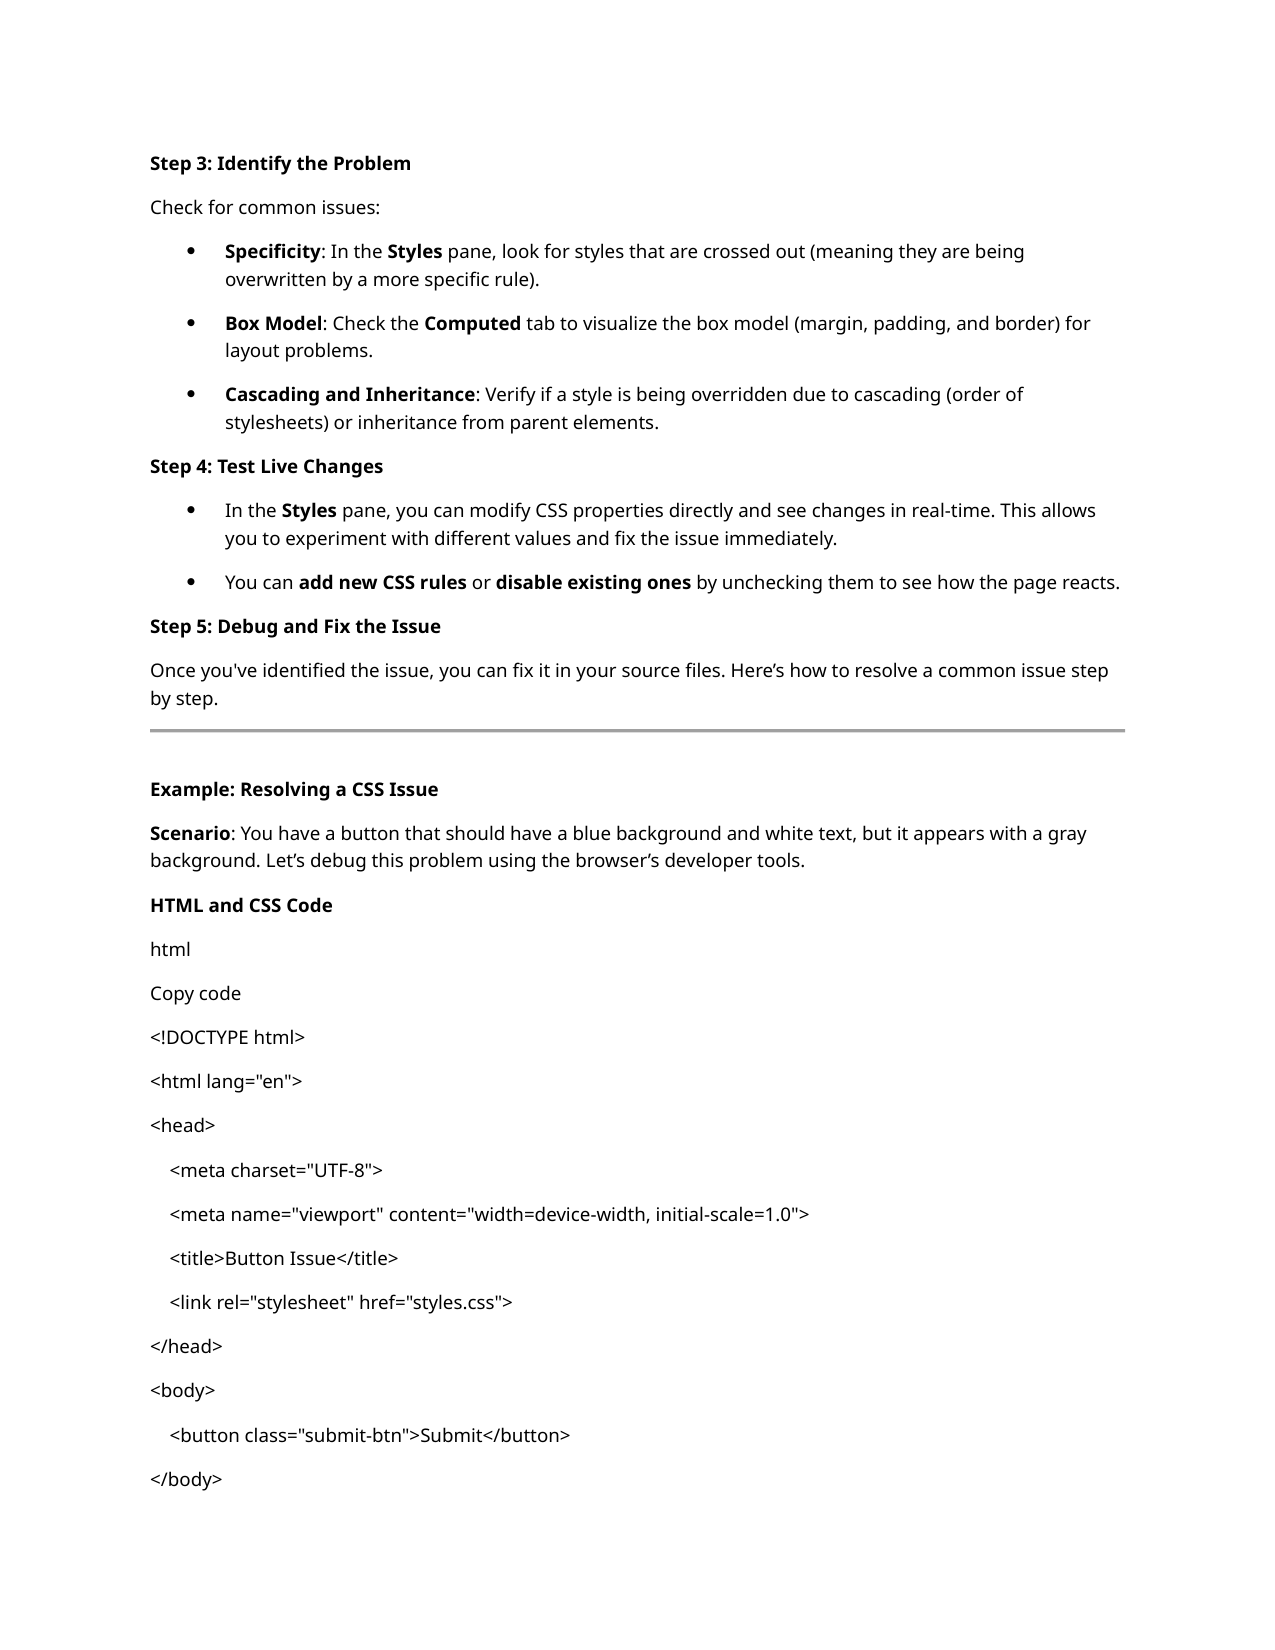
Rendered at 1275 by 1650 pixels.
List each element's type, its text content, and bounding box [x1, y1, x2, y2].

text Step 5: Debug and Fix the Issue [150, 613, 1125, 639]
list You can add new CSS rules or disable existing ones by unchecking them to see how the page reacts. [187, 569, 1125, 595]
text Example: Resolving a CSS Issue [150, 776, 1125, 802]
text </body> [150, 1466, 1125, 1492]
text Step 4: Test Live Changes [150, 453, 1125, 479]
text <meta charset="UTF-8"> [150, 1157, 1125, 1182]
list Specificity: In the Styles pane, look for styles that are crossed out (meaning they are being overwritten by a more specific rule). [187, 238, 1125, 291]
text <button class="submit-btn">Submit</button> [150, 1422, 1125, 1447]
list Cascading and Inheritance: Verify if a style is being overridden due to cascading (order of stylesheets) or inheritance from parent elements. [187, 382, 1125, 435]
text <title>Button Issue</title> [150, 1245, 1125, 1271]
text html [150, 936, 1125, 962]
list Box Model: Check the Computed tab to visualize the box model (margin, padding, and border) for layout problems. [187, 310, 1125, 363]
text HTML and CSS Code [150, 892, 1125, 917]
text </head> [150, 1333, 1125, 1359]
text <html lang="en"> [150, 1068, 1125, 1094]
text <!DOCTYPE html> [150, 1024, 1125, 1050]
text <meta name="viewport" content="width=device-width, initial-scale=1.0"> [150, 1201, 1125, 1227]
text <head> [150, 1113, 1125, 1138]
text <link rel="stylesheet" href="styles.css"> [150, 1289, 1125, 1315]
text Scenario: You have a button that should have a blue background and white text, but it appears with a gray background. Let’s debug this problem using the browser’s developer tools. [150, 820, 1125, 873]
text Copy code [150, 980, 1125, 1006]
text Check for common issues: [150, 194, 1125, 220]
text Step 3: Identify the Problem [150, 150, 1125, 176]
list In the Styles pane, you can modify CSS properties directly and see changes in real-time. This allows you to experiment with different values and fix the issue immediately. [187, 497, 1125, 551]
text Once you've identified the issue, you can fix it in your source files. Here’s how to resolve a common issue step by step. [150, 657, 1125, 711]
text <body> [150, 1378, 1125, 1403]
